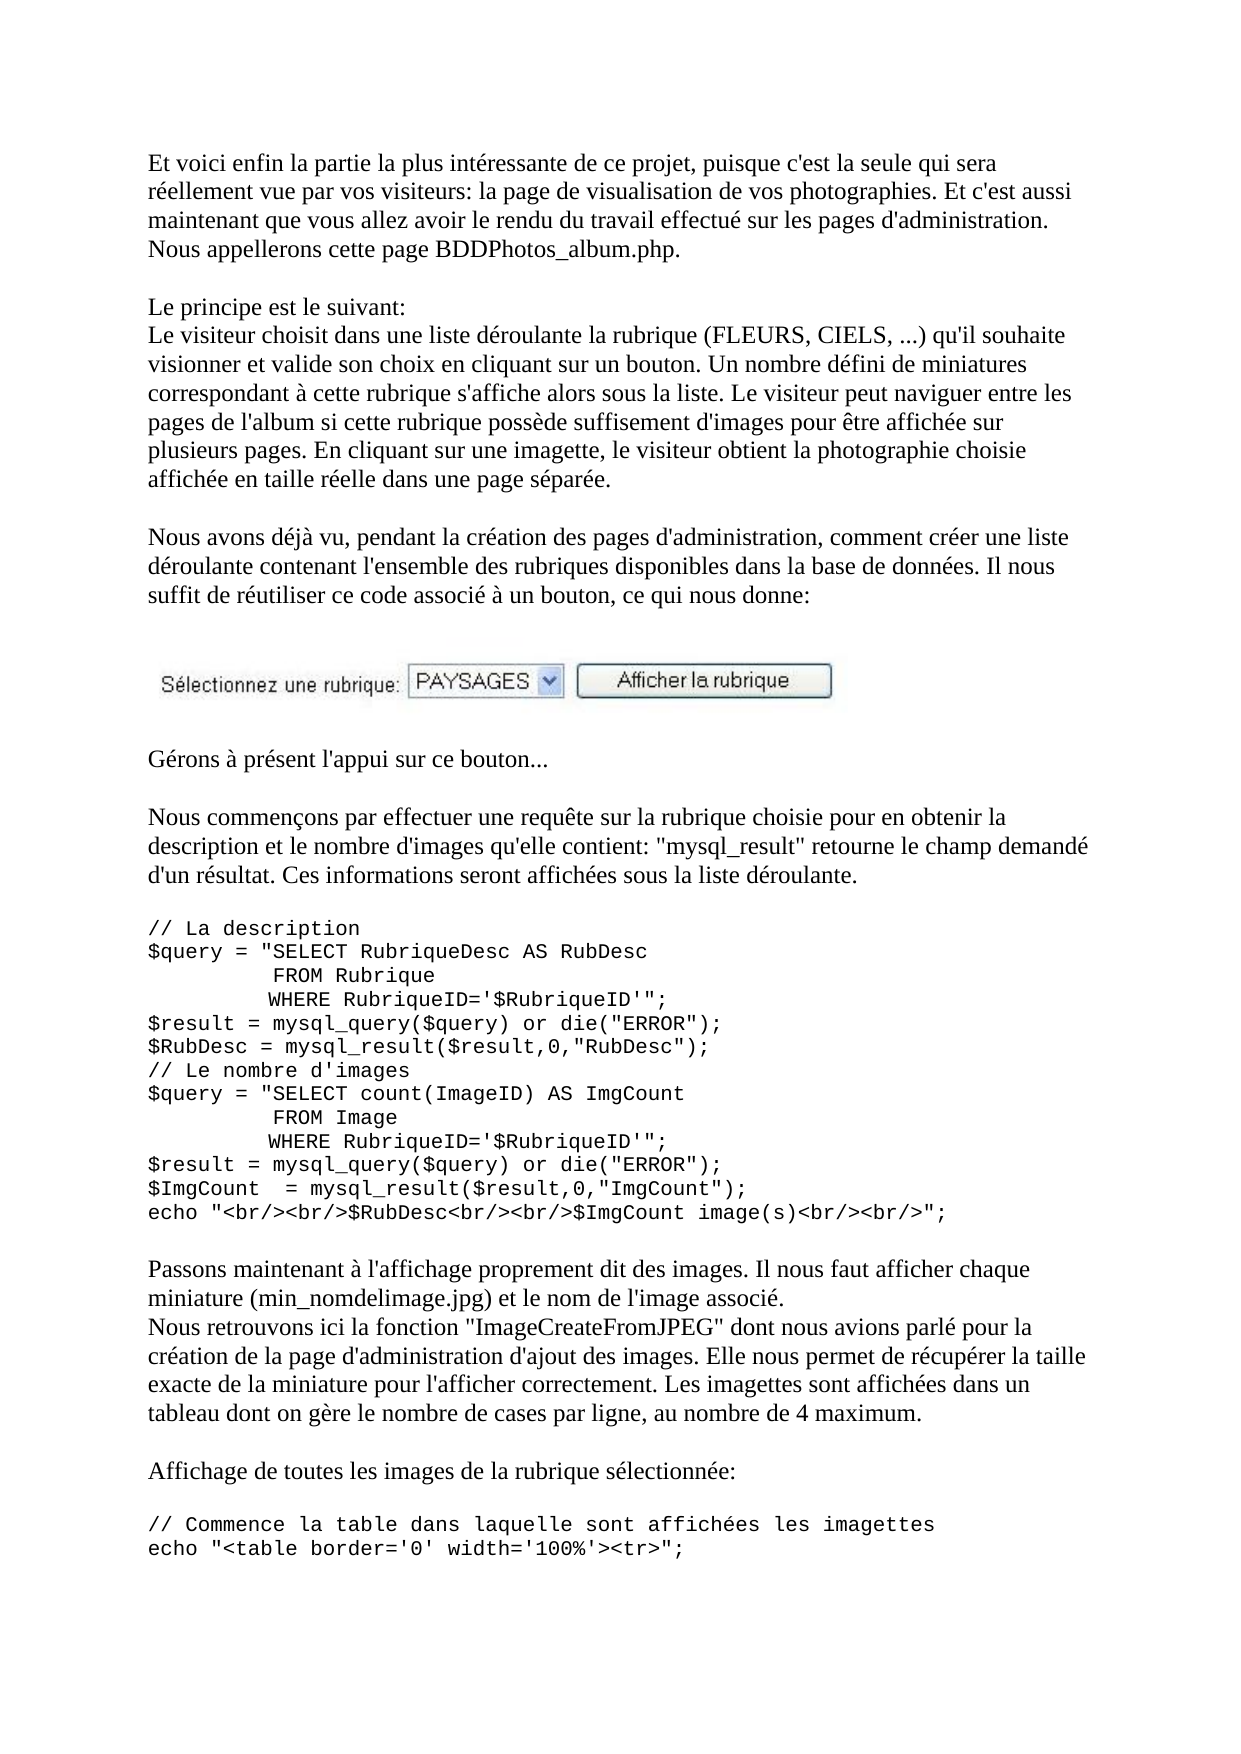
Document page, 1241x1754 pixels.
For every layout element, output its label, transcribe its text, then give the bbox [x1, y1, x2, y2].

text $RubDesc = mysql_result($result,0,"RubDesc"); [148, 1036, 1093, 1060]
text $result = mysql_query($query) or die("ERROR"); [148, 1012, 1093, 1036]
text // La description [148, 918, 1093, 942]
text WHERE RubriqueID='$RubriqueID'"; [148, 1131, 1093, 1154]
text $ImgCount = mysql_result($result,0,"ImgCount"); [148, 1178, 1093, 1202]
text FROM Image [148, 1107, 1093, 1131]
text echo "<br/><br/>$RubDesc<br/><br/>$ImgCount image(s)<br/><br/>"; [148, 1202, 1093, 1225]
text // Le nombre d'images [148, 1060, 1093, 1083]
text Le principe est le suivant: Le visiteur choisit dans une liste déroulante la rubrique (FLEURS, CIELS, ...) qu'il souhaite visionner et valide son choix en cliquant sur un bouton. Un nombre défini de miniatures correspondant à cette rubrique s'affiche alors sous la liste. Le visiteur peut naviguer entre les pages de l'album si cette rubrique possède suffisement d'images pour être affichée sur plusieurs pages. En cliquant sur une imagette, le visiteur obtient la photographie choisie affichée en taille réelle dans une page séparée. [148, 292, 1093, 493]
text Et voici enfin la partie la plus intéressante de ce projet, puisque c'est la seule qui sera réellement vue par vos visiteurs: la page de visualisation de vos photographies. Et c'est aussi maintenant que vous allez avoir le rendu du travail effectué sur les pages d'administration. Nous appellerons cette page BDDPhotos_album.php. [148, 148, 1093, 263]
text FROM Rubrique [148, 965, 1093, 989]
picture [147, 637, 851, 716]
text Gérons à présent l'appui sur ce bouton... [148, 744, 1093, 773]
text echo "<table border='0' width='100%'><tr>"; [148, 1538, 1093, 1561]
text Affichage de toutes les images de la rubrique sélectionnée: [148, 1456, 1093, 1485]
text Passons maintenant à l'affichage proprement dit des images. Il nous faut afficher chaque miniature (min_nomdelimage.jpg) et le nom de l'image associé. Nous retrouvons ici la fonction "ImageCreateFromJPEG" dont nous avions parlé pour la création de la page d'administration d'ajout des images. Elle nous permet de récupérer la taille exacte de la miniature pour l'afficher correctement. Les imagettes sont affichées dans un tableau dont on gère le nombre de cases par ligne, au nombre de 4 maximum. [148, 1254, 1093, 1427]
text Nous commençons par effectuer une requête sur la rubrique choisie pour en obtenir la description et le nombre d'images qu'elle contient: "mysql_result" retourne le champ demandé d'un résultat. Ces informations seront affichées sous la liste déroulante. [148, 802, 1093, 889]
text Nous avons déjà vu, pendant la création des pages d'administration, comment créer une liste déroulante contenant l'ensemble des rubriques disponibles dans la base de données. Il nous suffit de réutiliser ce code associé à un bouton, ce qui nous donne: [148, 522, 1093, 608]
text $query = "SELECT RubriqueDesc AS RubDesc [148, 942, 1093, 965]
text // Commence la table dans laquelle sont affichées les imagettes [148, 1514, 1093, 1538]
text $result = mysql_query($query) or die("ERROR"); [148, 1154, 1093, 1178]
text $query = "SELECT count(ImageID) AS ImgCount [148, 1083, 1093, 1107]
text WHERE RubriqueID='$RubriqueID'"; [148, 989, 1093, 1012]
